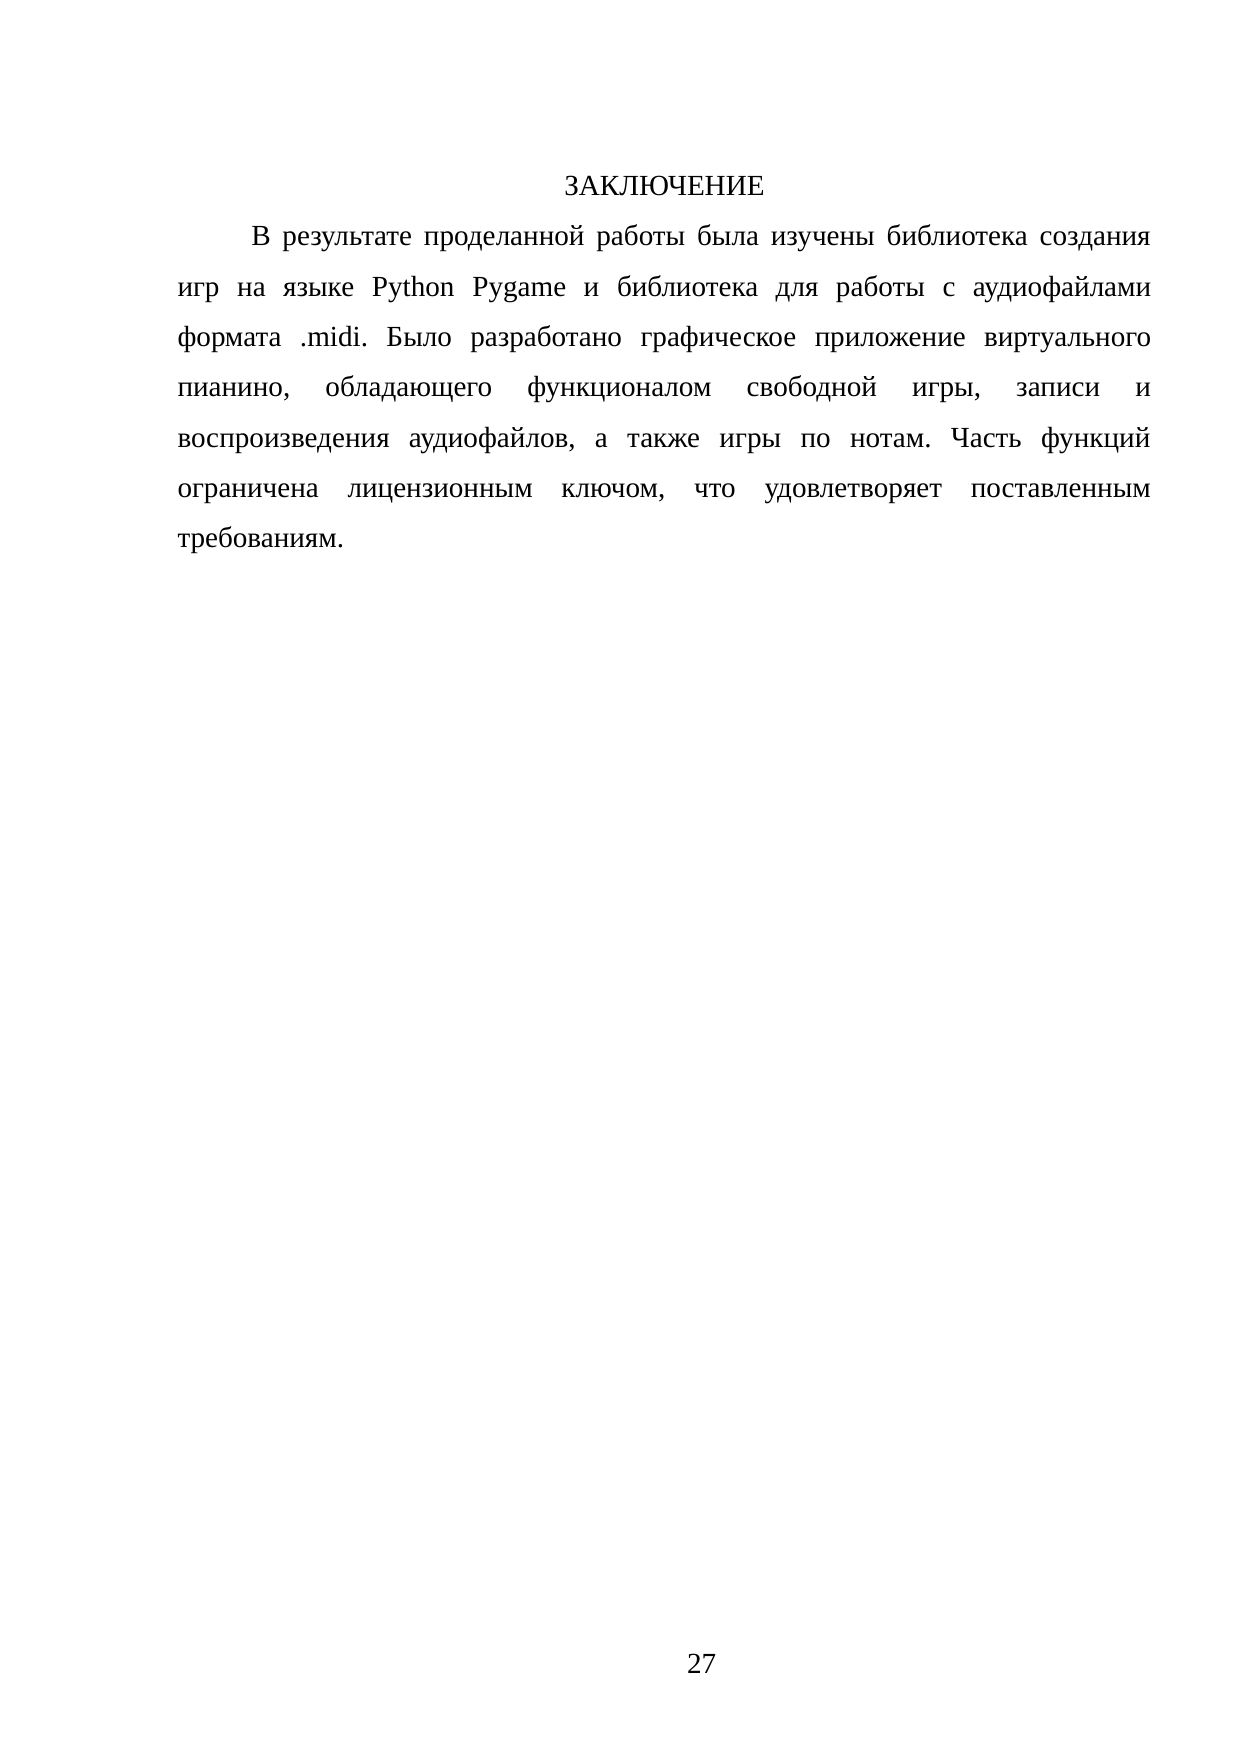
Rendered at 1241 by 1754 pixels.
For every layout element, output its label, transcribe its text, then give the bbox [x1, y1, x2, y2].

text В результате проделанной работы была изучены библиотека создания игр на языке Python Pygame и библиотека для работы с аудиофайлами формата .midi. Было разработано графическое приложение виртуального пианино, обладающего функционалом свободной игры, записи и воспроизведения аудиофайлов, а также игры по нотам. Часть функций ограничена лицензионным ключом, что удовлетворяет поставленным требованиям. [177, 218, 1152, 554]
text ЗАКЛЮЧЕНИЕ [177, 168, 1152, 202]
